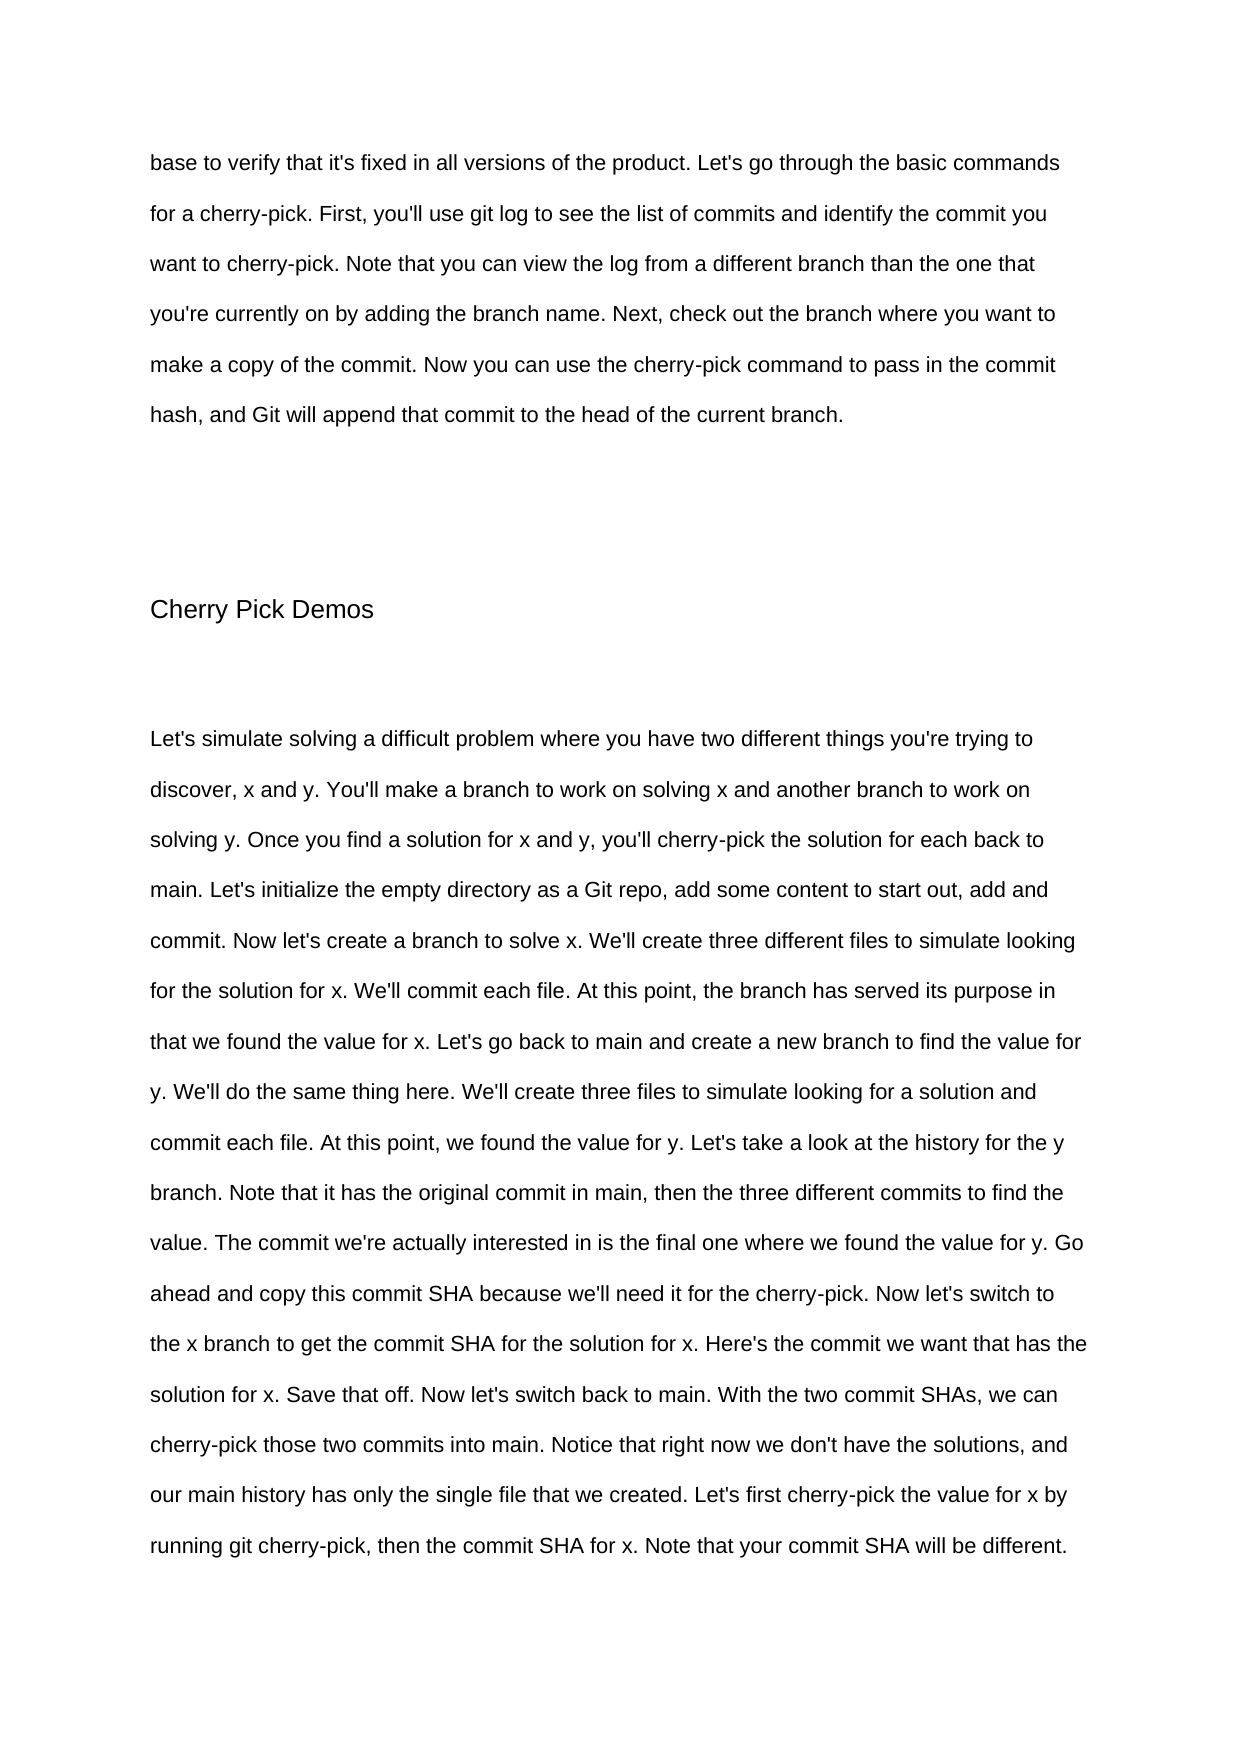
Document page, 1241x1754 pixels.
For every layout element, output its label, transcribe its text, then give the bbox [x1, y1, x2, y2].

subtitle Cherry Pick Demos [150, 594, 1090, 624]
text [150, 150, 1090, 427]
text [150, 726, 1090, 1558]
